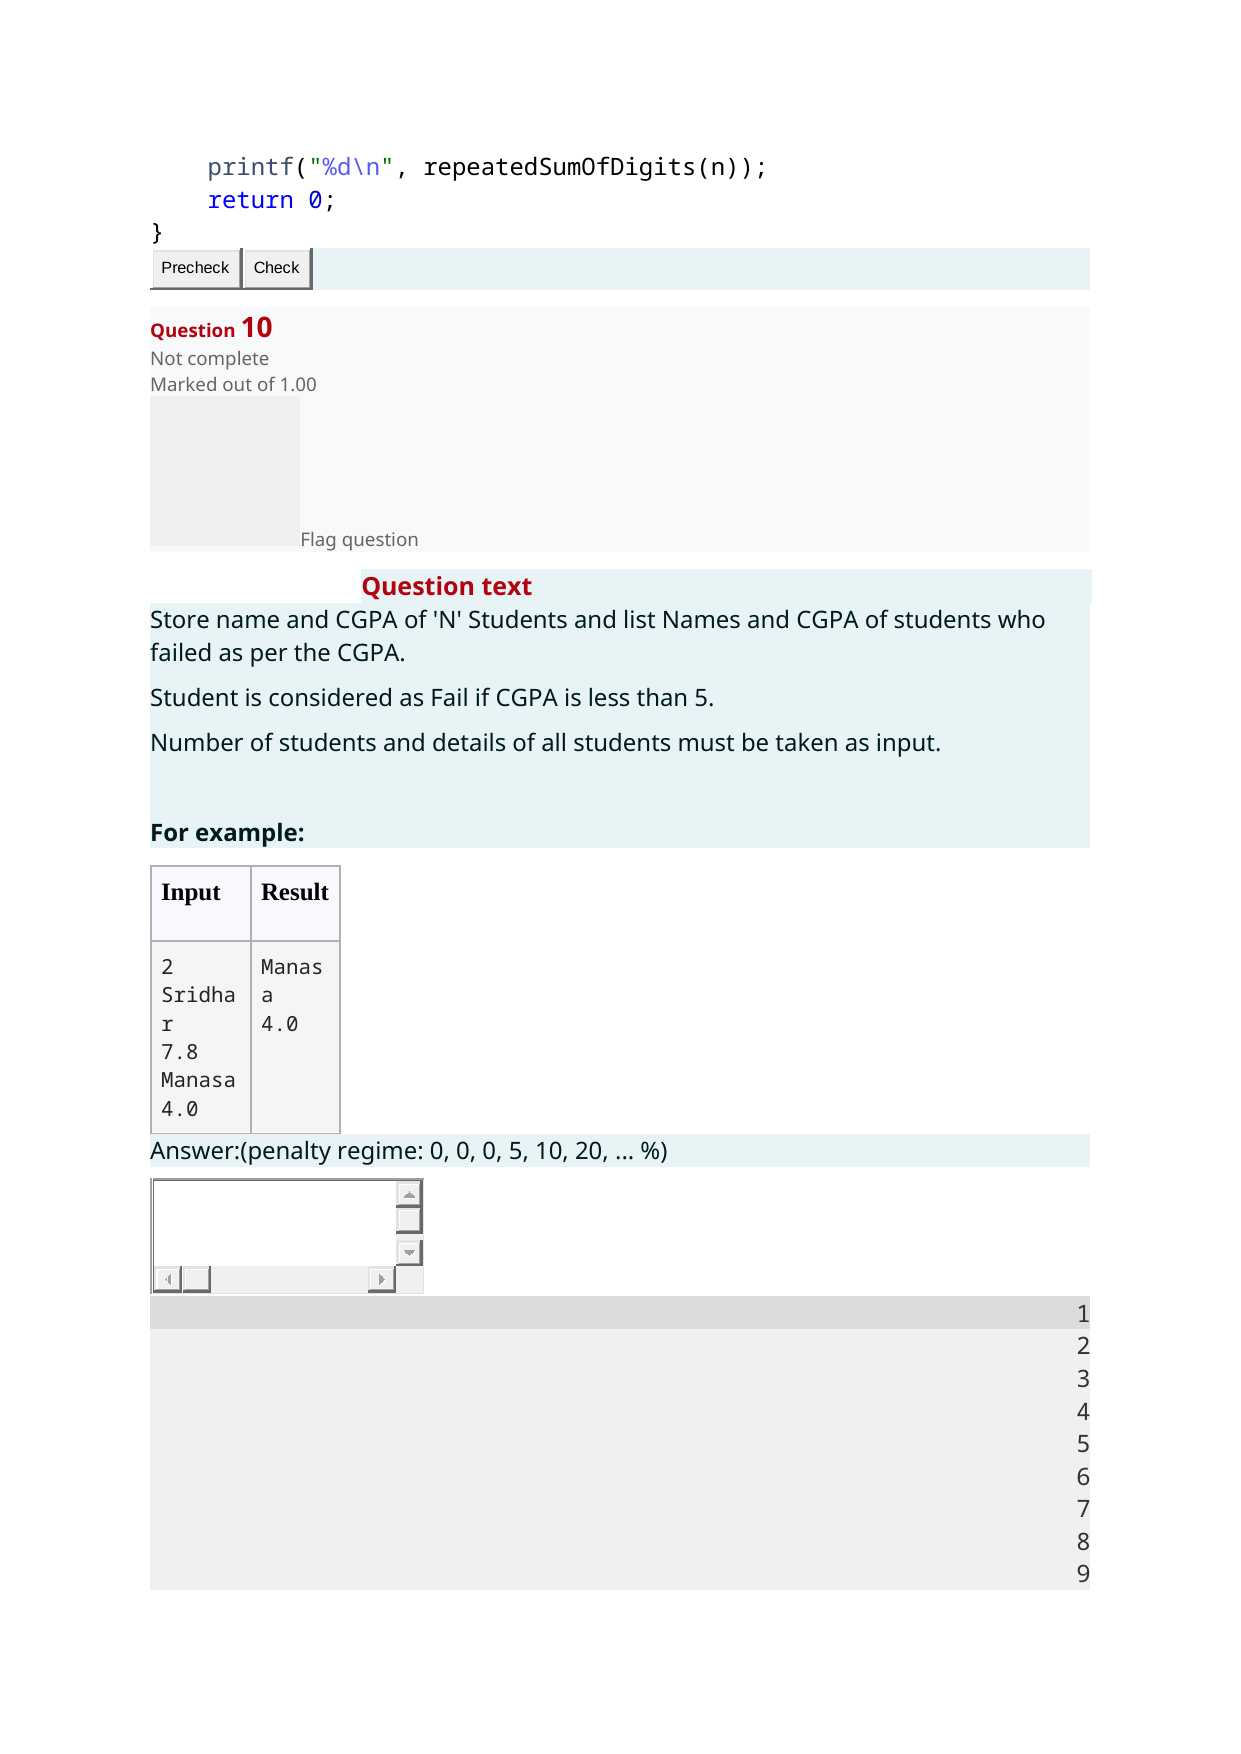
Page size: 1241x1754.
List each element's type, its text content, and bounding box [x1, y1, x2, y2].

text return 0; [150, 183, 1090, 215]
text 4 [150, 1394, 1090, 1427]
text 6 [150, 1459, 1090, 1492]
table_header Result [252, 867, 339, 940]
text Store name and CGPA of 'N' Students and list Names and CGPA of students who failed as per the CGPA. [150, 603, 1090, 668]
text 3 [150, 1362, 1090, 1394]
text Question 10 [150, 307, 1090, 345]
text Number of students and details of all students must be taken as input. [150, 726, 1090, 758]
text 8 [150, 1525, 1090, 1557]
text printf("%d\n", repeatedSumOfDigits(n)); [150, 150, 1090, 183]
table_header Input [152, 867, 250, 940]
text Flag question [150, 396, 1090, 552]
text Answer:(penalty regime: 0, 0, 0, 5, 10, 20, ... %) [150, 1134, 1090, 1167]
text 9 [150, 1557, 1090, 1590]
text For example: [150, 816, 1090, 848]
table_cell 2 Sridhar 7.8 Manasa 4.0 [152, 942, 250, 1132]
text 7 [150, 1492, 1090, 1525]
text 2 [150, 1329, 1090, 1362]
table_cell Manasa 4.0 [252, 942, 339, 1132]
text 5 [150, 1427, 1090, 1459]
text Question text [361, 569, 1092, 603]
text 1 [150, 1296, 1090, 1329]
text Student is considered as Fail if CGPA is less than 5. [150, 680, 1090, 713]
text } [150, 215, 1090, 248]
text Marked out of 1.00 [150, 371, 1090, 396]
text Not complete [150, 345, 1090, 371]
